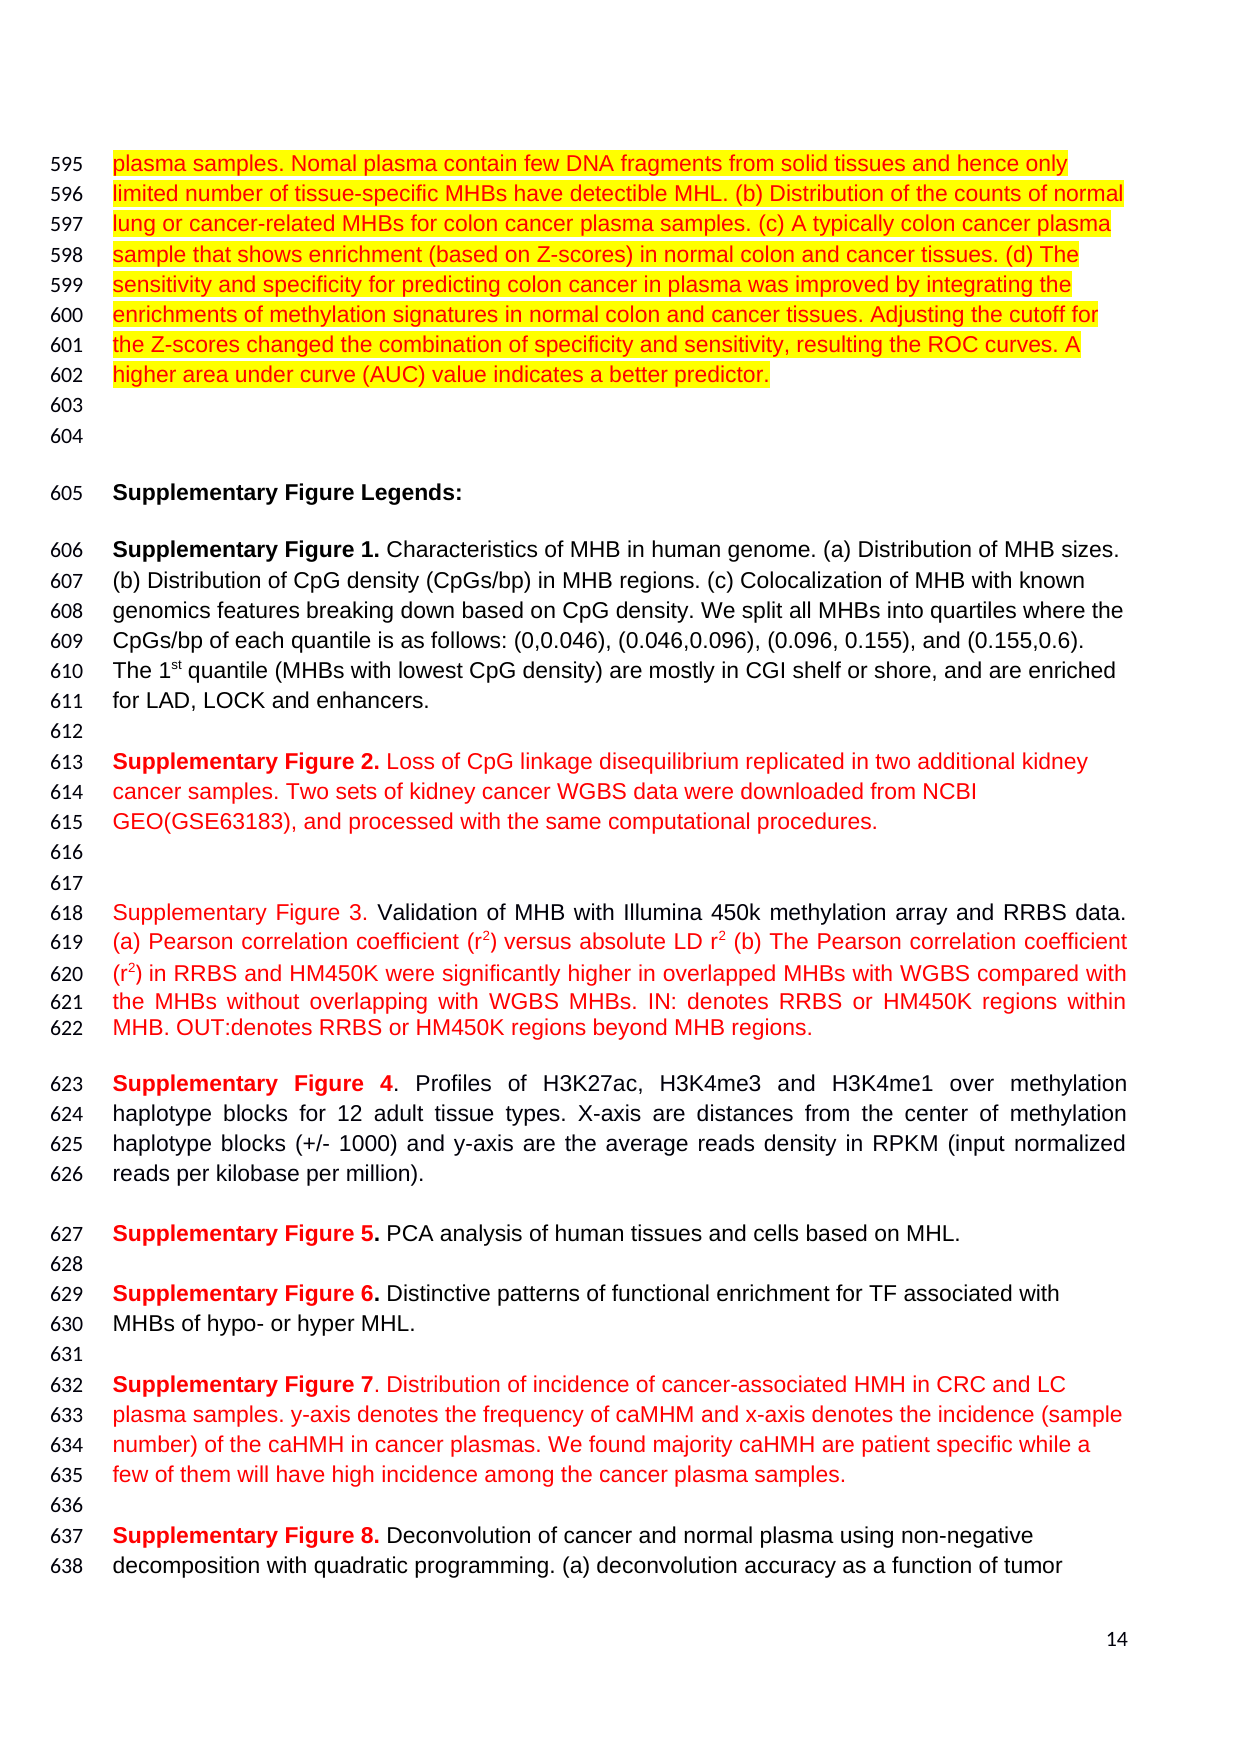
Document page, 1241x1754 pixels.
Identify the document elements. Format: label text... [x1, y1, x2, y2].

text Supplementary Figure 1. Characteristics of MHB in human genome. (a) Distribution of MHB sizes. (b) Distribution of CpG density (CpGs/bp) in MHB regions. (c) Colocalization of MHB with known genomics features breaking down based on CpG density. We split all MHBs into quartiles where the CpGs/bp of each quantile is as follows: (0,0.046), (0.046,0.096), (0.096, 0.155), and (0.155,0.6). The 1st quantile (MHBs with lowest CpG density) are mostly in CGI shelf or shore, and are enriched for LAD, LOCK and enhancers. [112, 536, 1128, 714]
text Supplementary Figure 2. Loss of CpG linkage disequilibrium replicated in two additional kidney cancer samples. Two sets of kidney cancer WGBS data were downloaded from NCBI GEO(GSE63183), and processed with the same computational procedures. [112, 748, 1128, 835]
text Supplementary Figure 4. Profiles of H3K27ac, H3K4me3 and H3K4me1 over methylation haplotype blocks for 12 adult tissue types. X-axis are distances from the center of methylation haplotype blocks (+/- 1000) and y-axis are the average reads density in RPKM (input normalized reads per kilobase per million). [112, 1070, 1128, 1187]
subtitle Supplementary Figure 3. Validation of MHB with Illumina 450k methylation array and RRBS data. (a) Pearson correlation coefficient (r2) versus absolute LD r2 (b) The Pearson correlation coefficient (r2) in RRBS and HM450K were significantly higher in overlapped MHBs with WGBS compared with the MHBs without overlapping with WGBS MHBs. IN: denotes RRBS or HM450K regions within MHB. OUT:denotes RRBS or HM450K regions beyond MHB regions. [112, 899, 1128, 1041]
text Supplementary Figure 7. Distribution of incidence of cancer-associated HMH in CRC and LC plasma samples. y-axis denotes the frequency of caMHM and x-axis denotes the incidence (sample number) of the caHMH in cancer plasmas. We found majority caHMH are patient specific while a few of them will have high incidence among the cancer plasma samples. [112, 1371, 1128, 1488]
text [112, 1522, 1128, 1578]
text Supplementary Figure 6. Distinctive patterns of functional enrichment for TF associated with MHBs of hypo- or hyper MHL. [112, 1280, 1128, 1337]
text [112, 150, 1128, 388]
text Supplementary Figure 5. PCA analysis of human tissues and cells based on MHL. [112, 1220, 1128, 1246]
subtitle Supplementary Figure Legends: [112, 479, 1128, 506]
